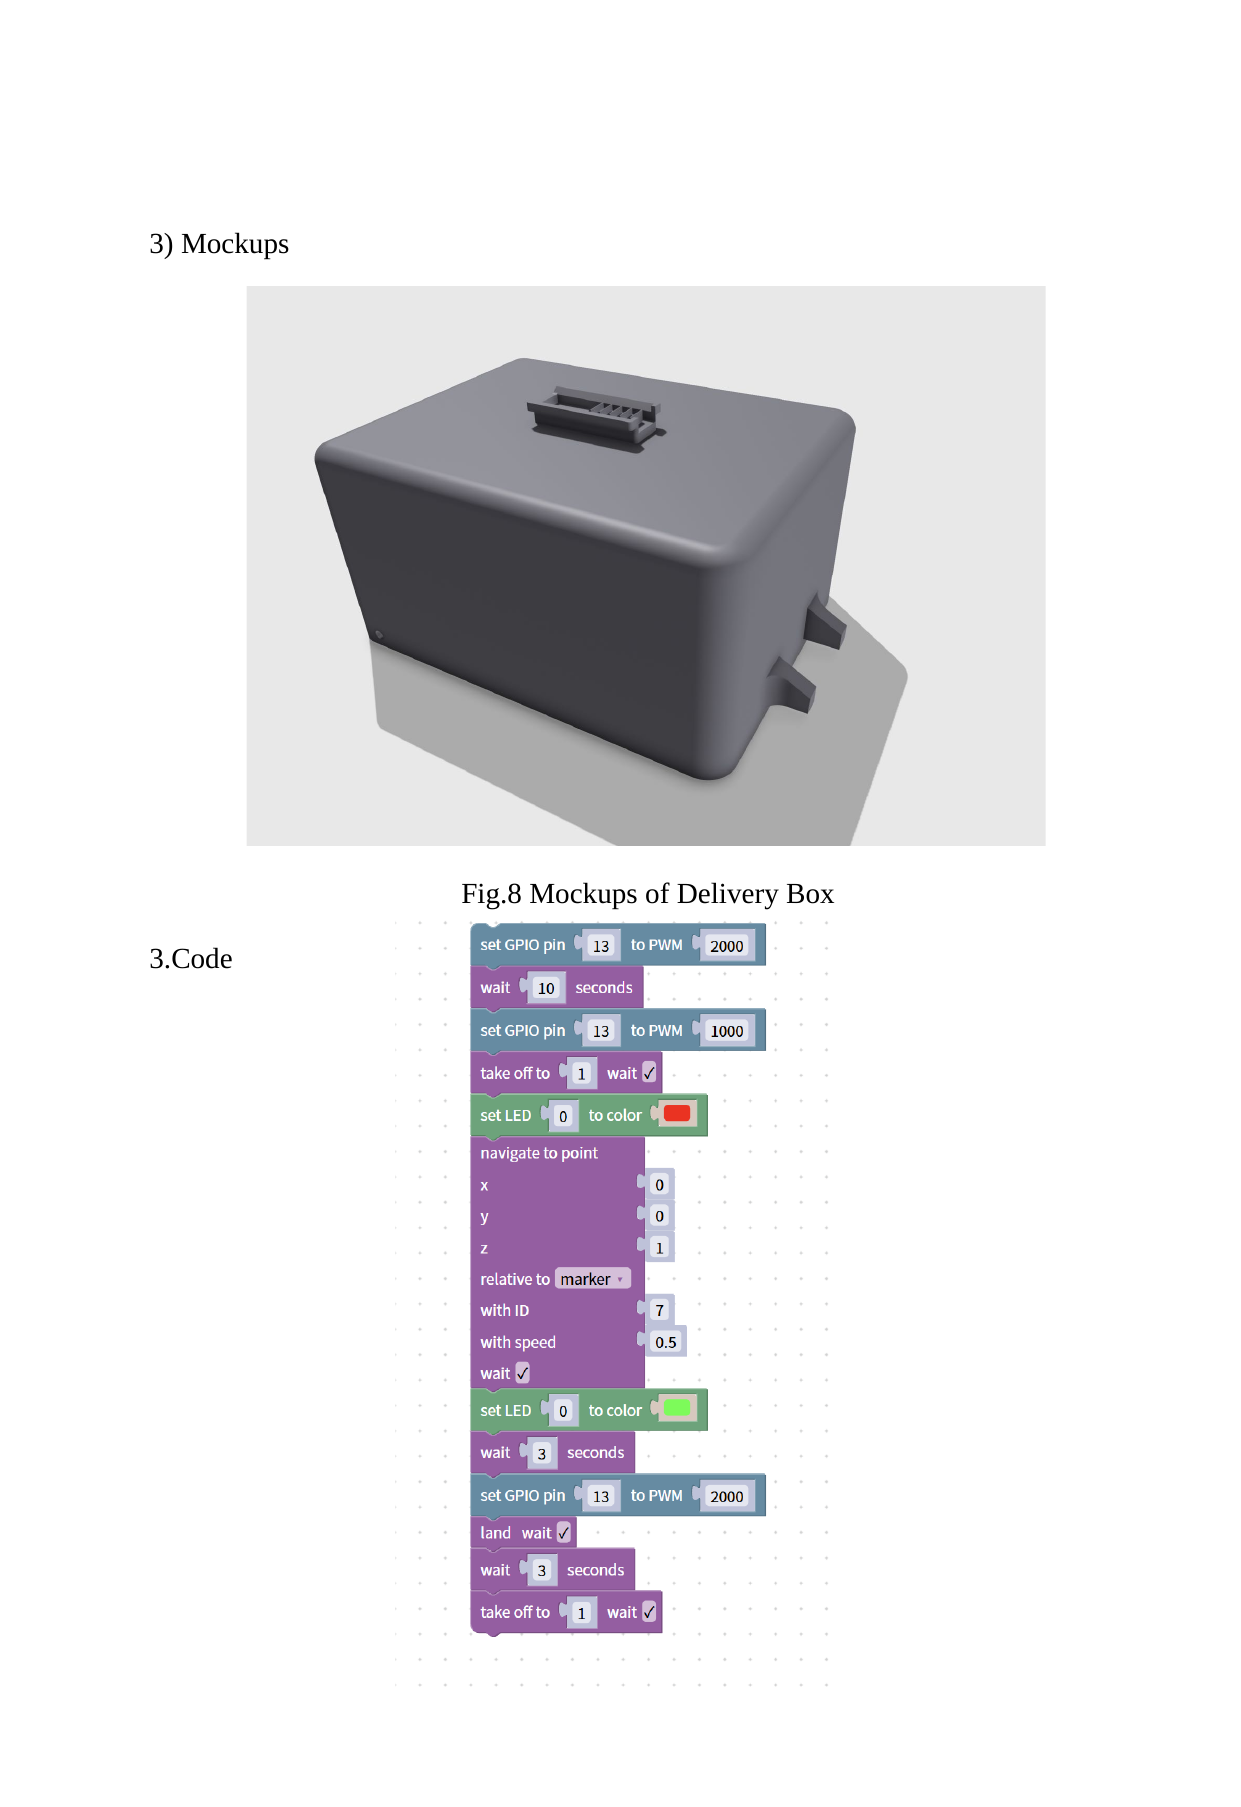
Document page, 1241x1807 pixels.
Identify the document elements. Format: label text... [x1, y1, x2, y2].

picture [395, 991, 837, 1700]
picture [246, 286, 1046, 846]
list Mockups [149, 211, 1146, 276]
list Fig.8 Mockups of Delivery Box [149, 861, 1146, 926]
list 3.Code [149, 926, 1146, 991]
